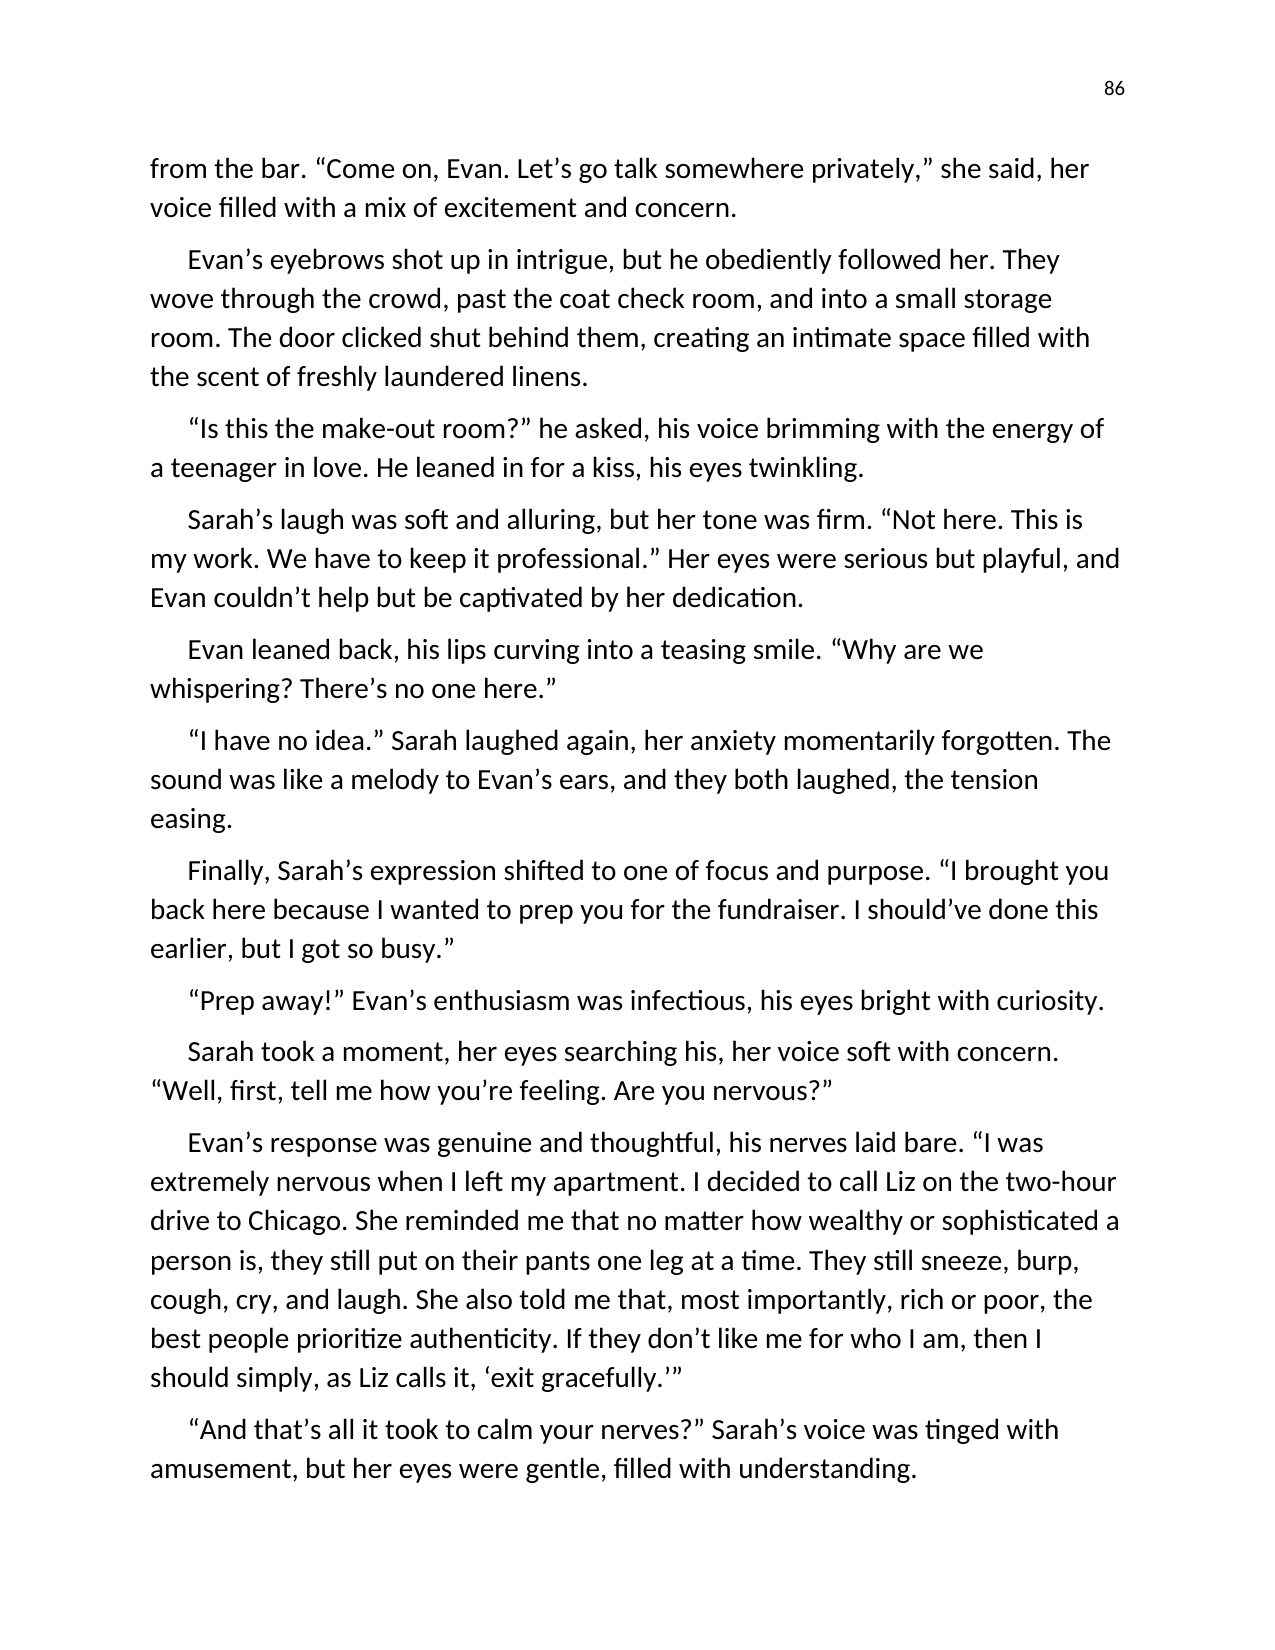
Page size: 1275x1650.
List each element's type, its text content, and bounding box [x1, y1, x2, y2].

text “I have no idea.” Sarah laughed again, her anxiety momentarily forgotten. The sound was like a melody to Evan’s ears, and they both laughed, the tension easing. [150, 722, 1125, 836]
text Sarah’s laugh was soft and alluring, but her tone was firm. “Not here. This is my work. We have to keep it professional.” Her eyes were serious but playful, and Evan couldn’t help but be captivated by her dedication. [150, 501, 1125, 615]
text Sarah took a moment, her eyes searching his, her voice soft with concern. “Well, first, tell me how you’re feeling. Are you nervous?” [150, 1033, 1125, 1108]
text “Is this the make-out room?” he asked, his voice brimming with the energy of a teenager in love. He leaned in for a kiss, his eyes twinkling. [150, 410, 1125, 485]
text Evan’s response was genuine and thoughtful, his nerves laid bare. “I was extremely nervous when I left my apartment. I decided to call Liz on the two-hour drive to Chicago. She reminded me that no matter how wealthy or sophisticated a person is, they still put on their pants one leg at a time. They still sneeze, burp, cough, cry, and laugh. She also told me that, most importantly, rich or poor, the best people prioritize authenticity. If they don’t like me for who I am, then I should simply, as Liz calls it, ‘exit gracefully.’” [150, 1124, 1125, 1395]
text “And that’s all it took to calm your nerves?” Sarah’s voice was tinged with amusement, but her eyes were gentle, filled with understanding. [150, 1411, 1125, 1486]
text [150, 150, 1125, 225]
text Evan leaned back, his lips curving into a teasing smile. “Why are we whispering? There’s no one here.” [150, 631, 1125, 706]
text Finally, Sarah’s expression shifted to one of focus and purpose. “I brought you back here because I wanted to prep you for the fundraiser. I should’ve done this earlier, but I got so busy.” [150, 852, 1125, 966]
text “Prep away!” Evan’s enthusiasm was infectious, his eyes bright with curiosity. [150, 982, 1125, 1017]
text Evan’s eyebrows shot up in intrigue, but he obediently followed her. They wove through the crowd, past the coat check room, and into a small storage room. The door clicked shut behind them, creating an intimate space filled with the scent of freshly laundered linens. [150, 241, 1125, 394]
